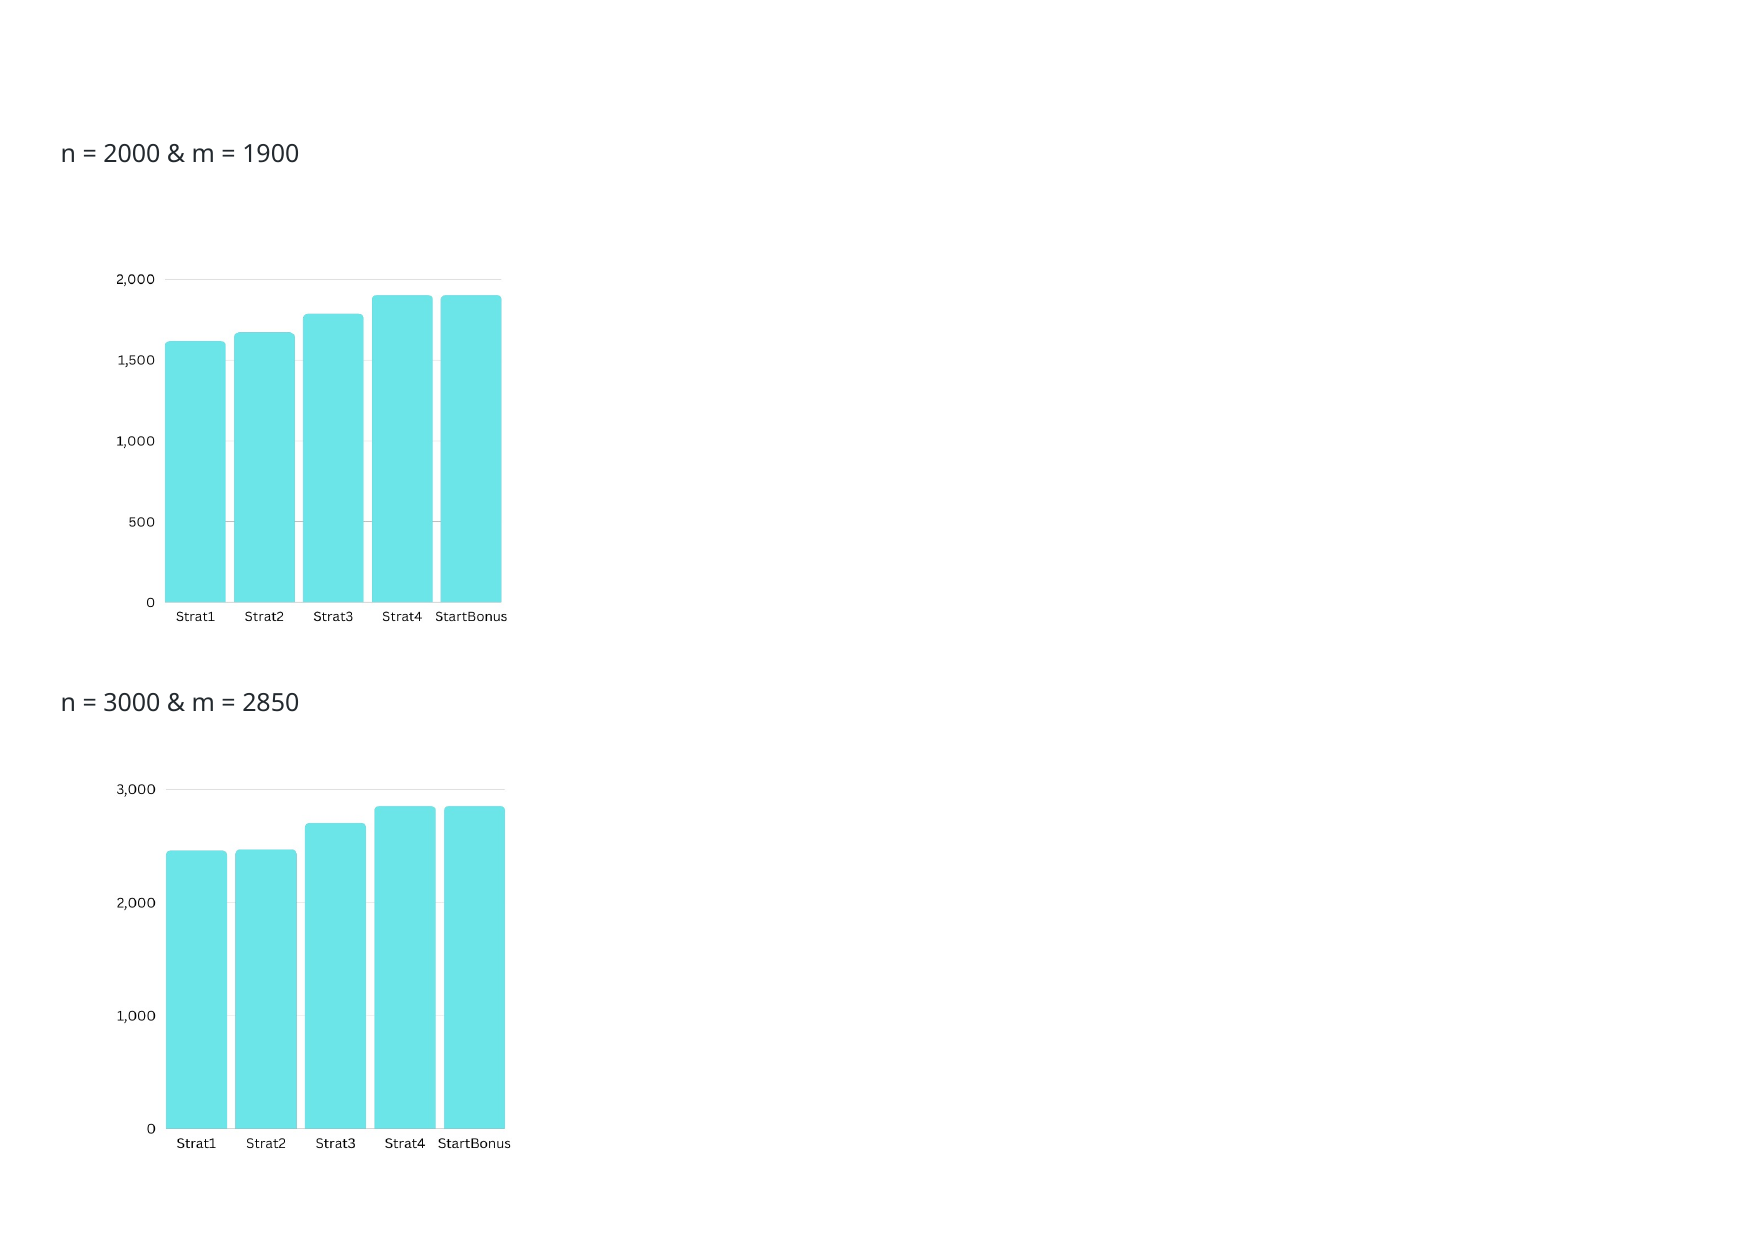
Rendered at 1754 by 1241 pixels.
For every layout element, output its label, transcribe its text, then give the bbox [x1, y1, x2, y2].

picture [60, 218, 563, 677]
text n = 2000 & m = 1900 [60, 135, 1502, 169]
text n = 3000 & m = 2850 [60, 684, 1502, 718]
picture [60, 725, 567, 1207]
